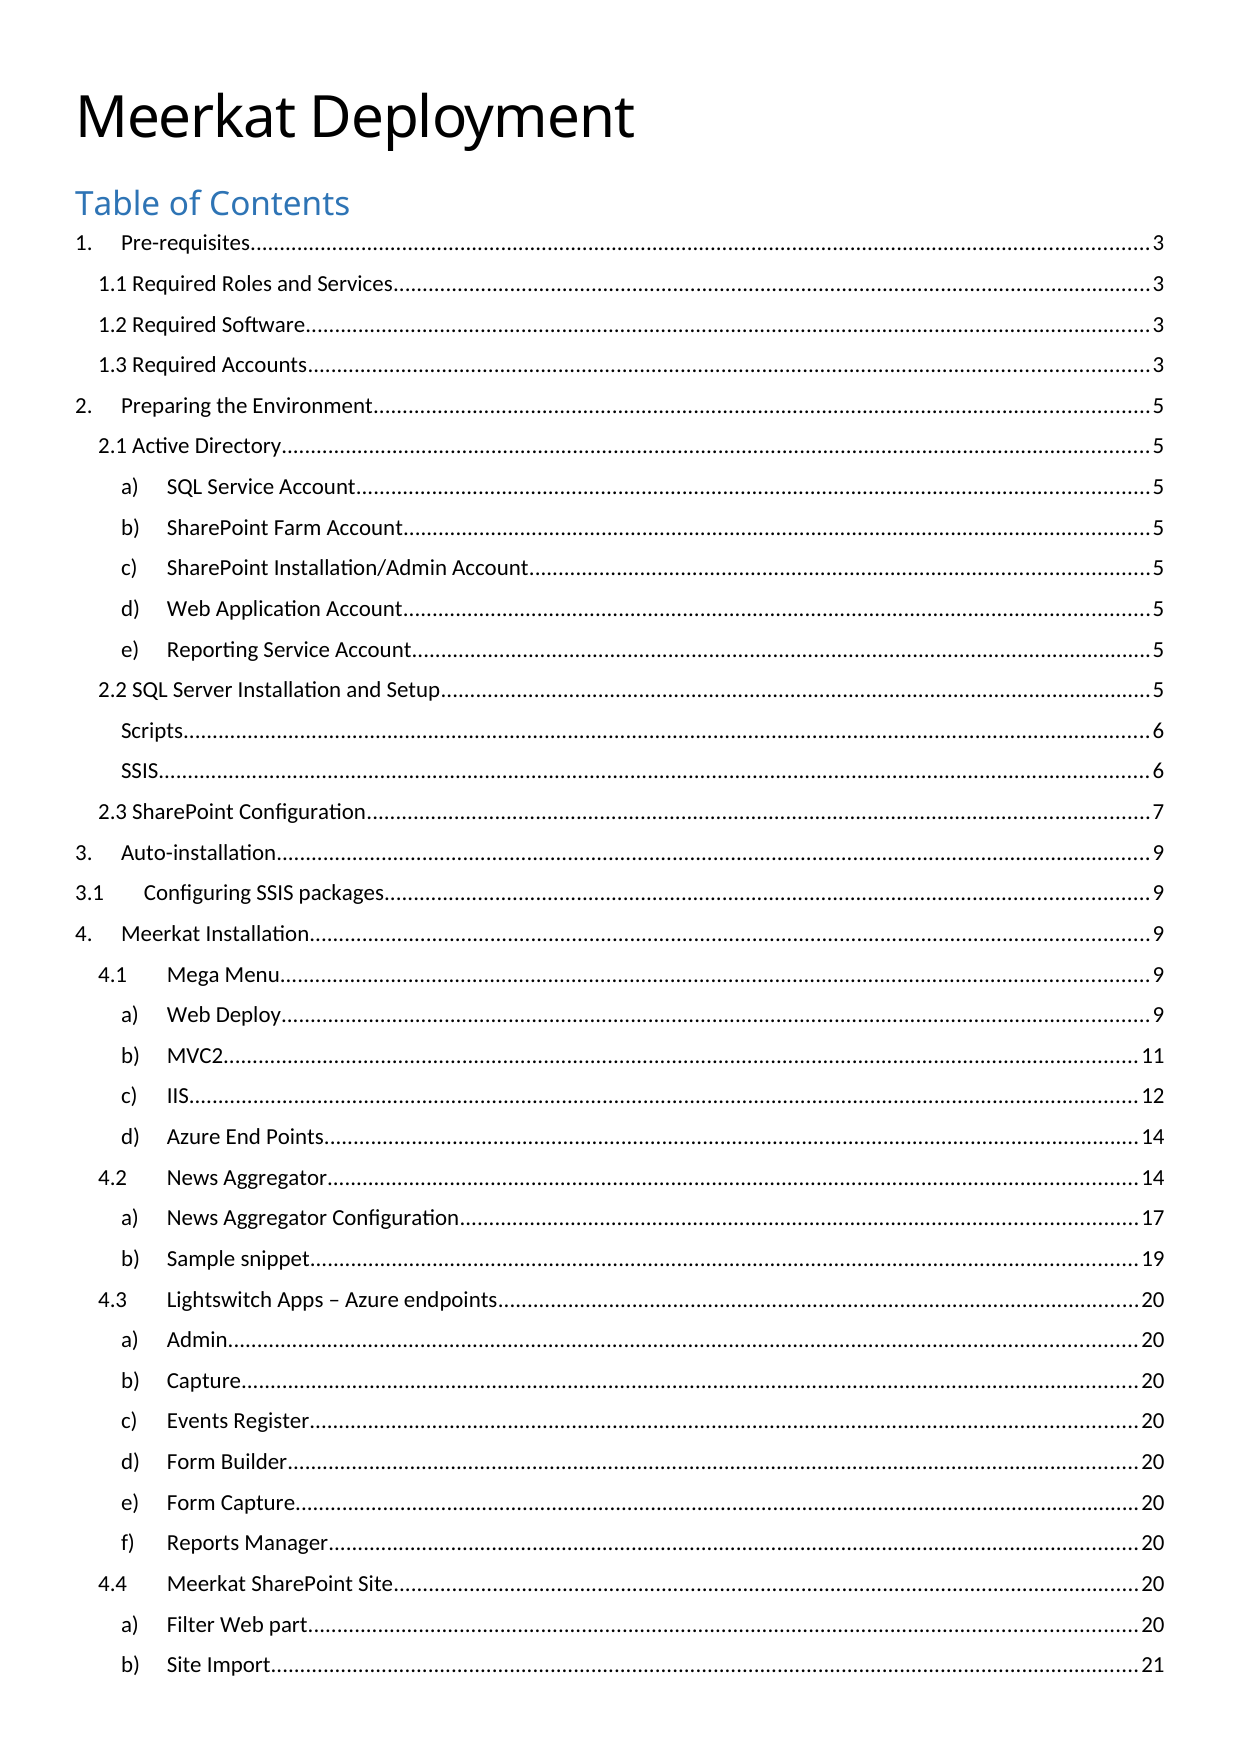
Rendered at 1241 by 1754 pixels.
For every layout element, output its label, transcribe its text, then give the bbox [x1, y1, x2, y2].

title Meerkat Deployment [75, 75, 1165, 154]
